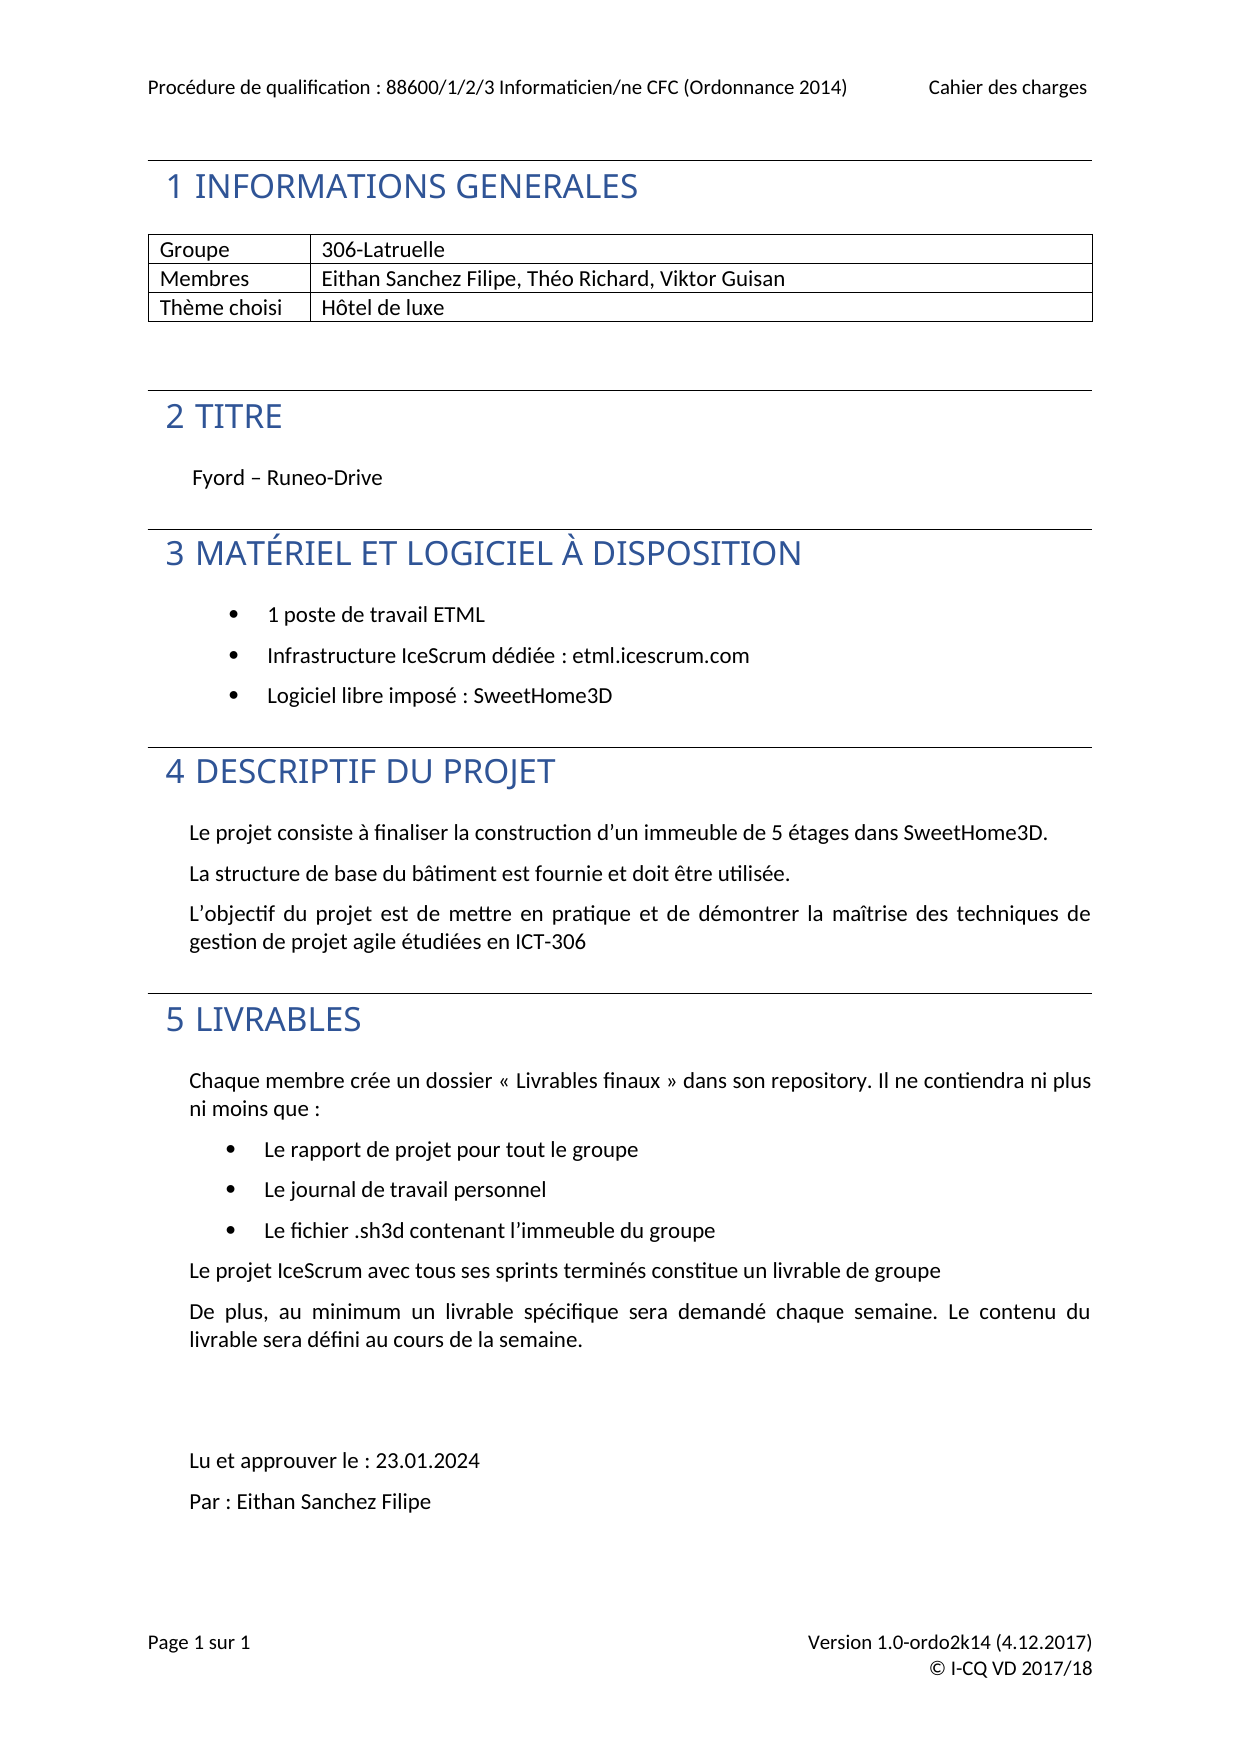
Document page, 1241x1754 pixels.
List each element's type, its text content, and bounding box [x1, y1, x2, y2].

text Par : Eithan Sanchez Filipe [189, 1487, 1092, 1515]
list Infrastructure IceScrum dédiée : etml.icescrum.com [229, 641, 1092, 669]
list 1 poste de travail ETML [229, 600, 1092, 628]
list Le rapport de projet pour tout le groupe [227, 1135, 1092, 1163]
list Le fichier .sh3d contenant l’immeuble du groupe [227, 1216, 1092, 1244]
table_cell Eithan Sanchez Filipe, Théo Richard, Viktor Guisan [311, 264, 1092, 292]
text De plus, au minimum un livrable spécifique sera demandé chaque semaine. Le contenu du livrable sera défini au cours de la semaine. [189, 1297, 1092, 1353]
text La structure de base du bâtiment est fournie et doit être utilisée. [189, 859, 1092, 887]
text Fyord – Runeo-Drive [192, 463, 1092, 491]
table_cell Membres [149, 264, 310, 292]
text Lu et approuver le : 23.01.2024 [189, 1447, 1092, 1474]
subtitle MATÉRIEL ET LOGICIEL À DISPOSITION [148, 530, 1092, 575]
text Le projet IceScrum avec tous ses sprints terminés constitue un livrable de groupe [189, 1256, 1092, 1284]
list Le journal de travail personnel [227, 1175, 1092, 1203]
text L’objectif du projet est de mettre en pratique et de démontrer la maîtrise des techniques de gestion de projet agile étudiées en ICT-306 [189, 899, 1092, 955]
subtitle INFORMATIONS GENERALES [148, 161, 1092, 209]
list Logiciel libre imposé : SweetHome3D [229, 681, 1092, 709]
subtitle LIVRABLES [148, 994, 1092, 1041]
subtitle TITRE [148, 391, 1092, 438]
table_header 306-Latruelle [311, 235, 1092, 263]
text Chaque membre crée un dossier « Livrables finaux » dans son repository. Il ne contiendra ni plus ni moins que : [189, 1066, 1092, 1122]
table_header Groupe [149, 235, 310, 263]
table_cell Thème choisi [149, 293, 310, 321]
subtitle DESCRIPTIF DU PROJET [148, 748, 1092, 793]
table_cell Hôtel de luxe [311, 293, 1092, 321]
text Le projet consiste à finaliser la construction d’un immeuble de 5 étages dans SweetHome3D. [189, 818, 1092, 846]
